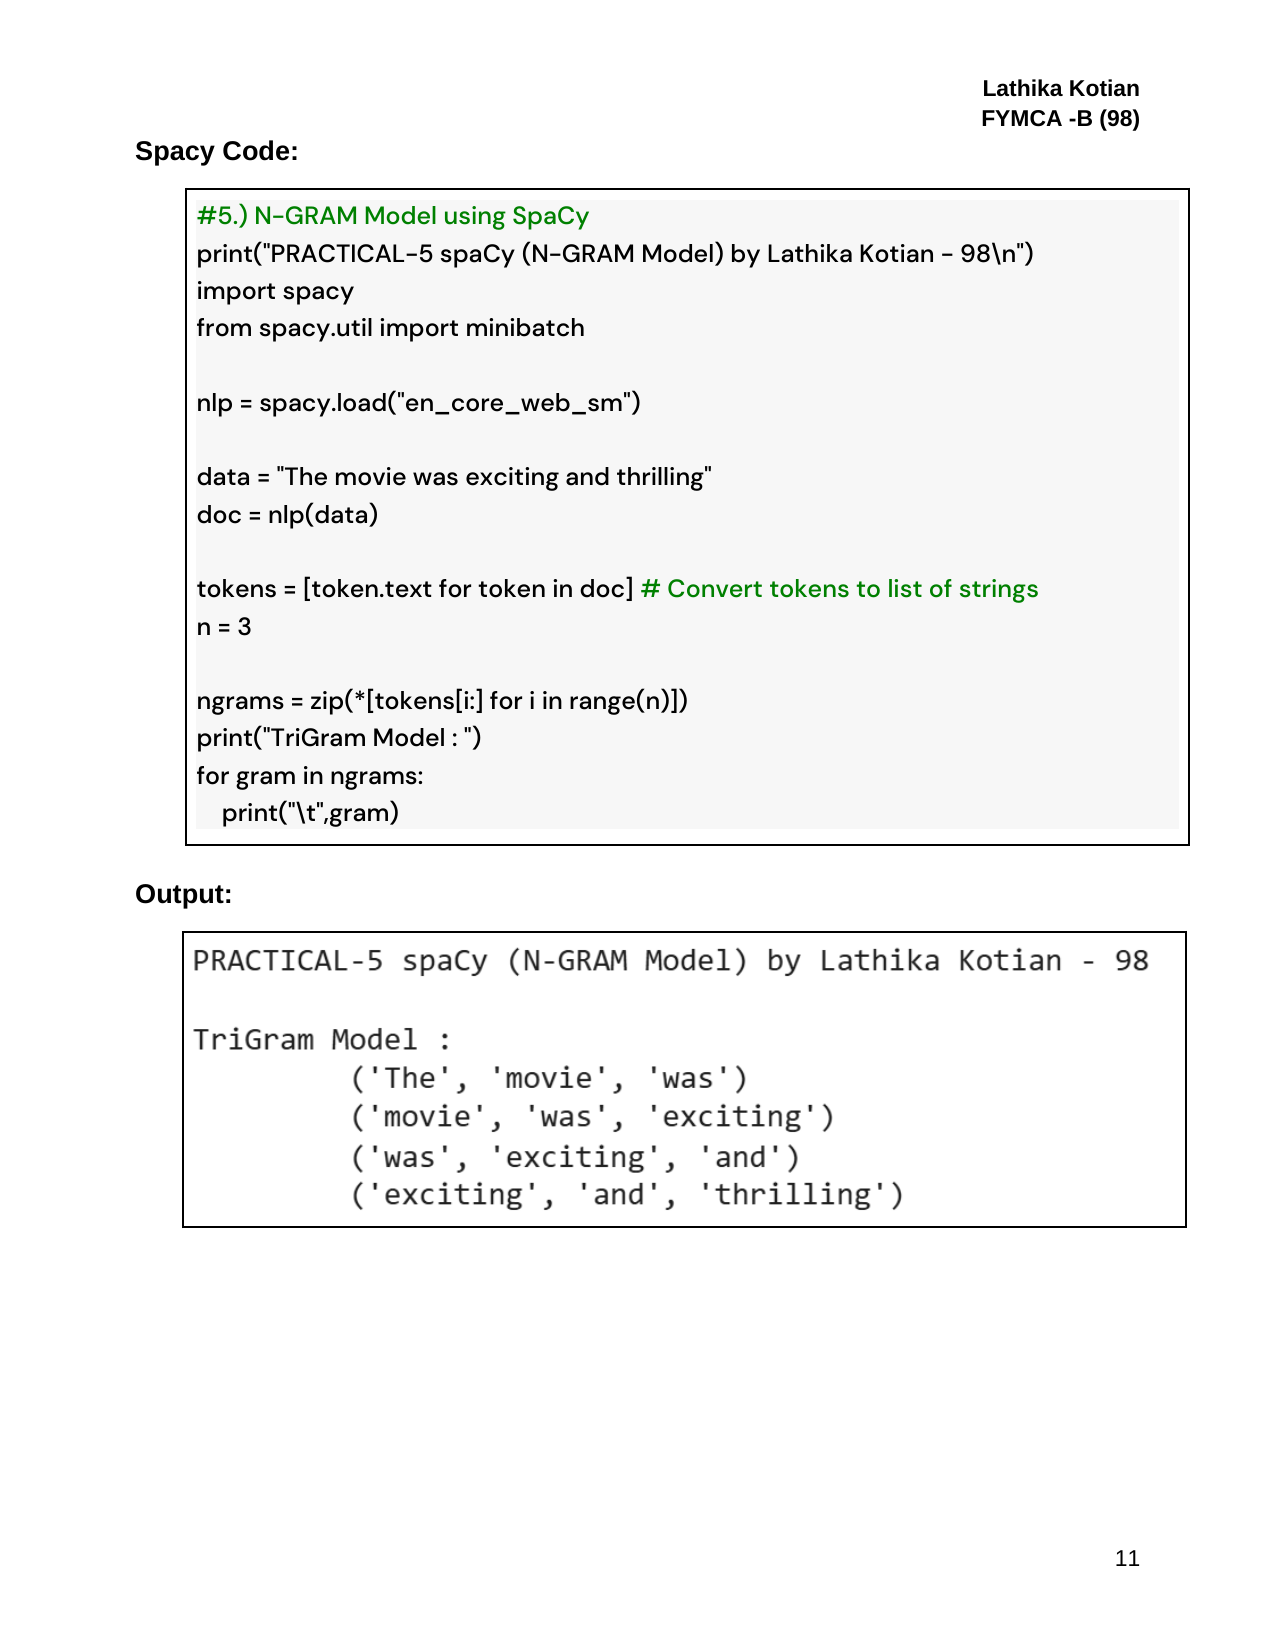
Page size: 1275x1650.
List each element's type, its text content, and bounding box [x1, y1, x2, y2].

picture [184, 933, 1185, 1226]
table_header #5.) N-GRAM Model using SpaCy print("PRACTICAL-5 spaCy (N-GRAM Model) by Lathika Kotian - 98\n") import spacy from spacy.util import minibatch nlp = spacy.load("en_core_web_sm") data = "The movie was exciting and thrilling" doc = nlp(data) tokens = [token.text for token in doc] # Convert tokens to list of strings n = 3 ngrams = zip(*[tokens[i:] for i in range(n)]) print("TriGram Model : ") for gram in ngrams: print("\t",gram) [187, 190, 1188, 843]
text Spacy Code: [135, 135, 1140, 167]
text Output: [135, 878, 1140, 910]
